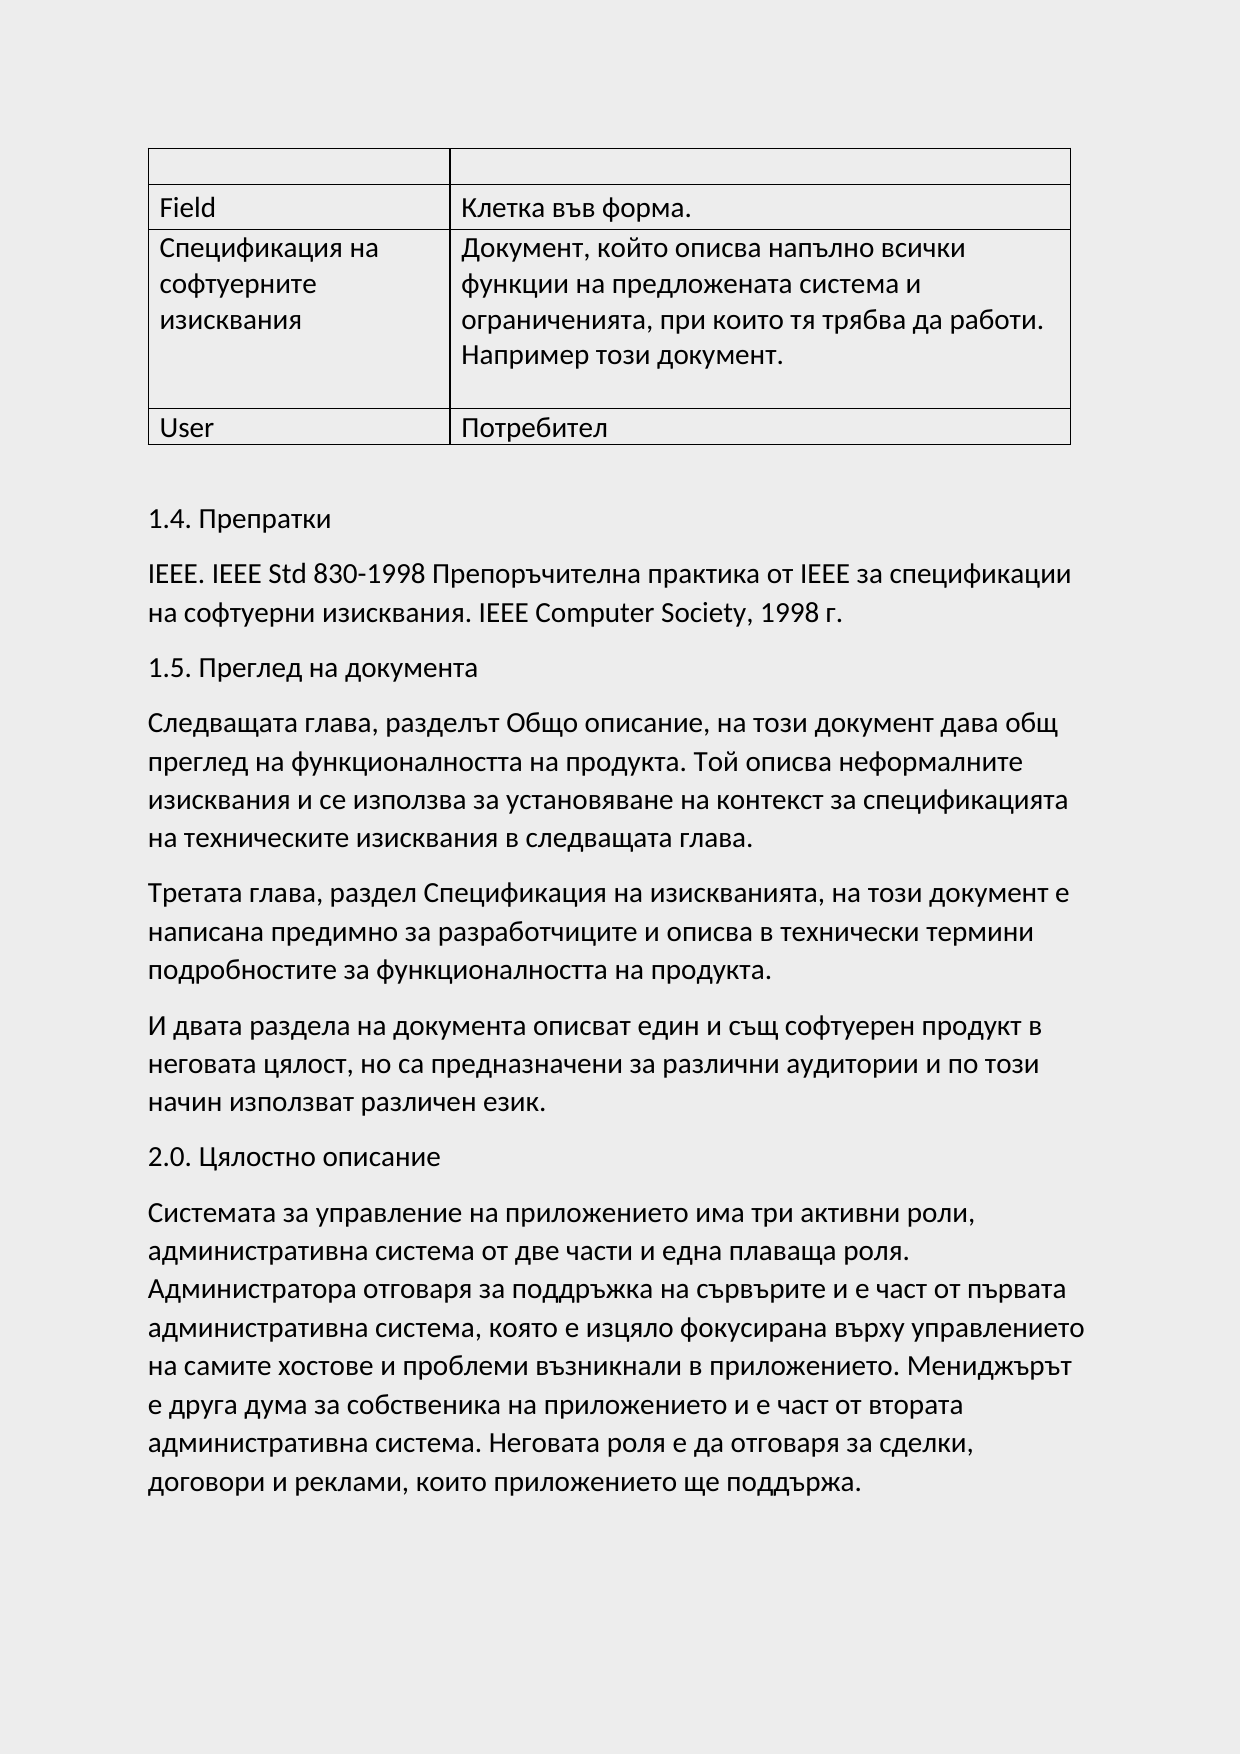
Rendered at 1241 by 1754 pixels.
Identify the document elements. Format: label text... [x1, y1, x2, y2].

table_cell Потребител [451, 409, 1070, 444]
text Третата глава, раздел Спецификация на изискванията, на този документ е написана предимно за разработчиците и описва в технически термини подробностите за функционалността на продукта. [148, 874, 1093, 987]
table_cell CRUD [149, 149, 449, 184]
table_cell Клетка във форма. [451, 185, 1070, 228]
table_cell User [149, 409, 449, 444]
text 1.4. Препратки [148, 500, 1093, 536]
table_cell Спецификация на софтуерните изисквания [149, 230, 449, 408]
text 1.5. Преглед на документа [148, 649, 1093, 685]
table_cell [451, 149, 1070, 184]
table_cell Документ, който описва напълно всички функции на предложената система и ограниченията, при които тя трябва да работи. Например този документ. [451, 230, 1070, 408]
text Системата за управление на приложението има три активни роли, административна система от две части и една плаваща роля. Администратора отговаря за поддръжка на сървърите и е част от първата административна система, която е изцяло фокусирана върху управлението на самите хостове и проблеми възникнали в приложението. Мениджърът е друга дума за собственика на приложението и е част от втората административна система. Неговата роля е да отговаря за сделки, договори и реклами, които приложението ще поддържа. [148, 1194, 1093, 1498]
text И двата раздела на документа описват един и същ софтуерен продукт в неговата цялост, но са предназначени за различни аудитории и по този начин използват различен език. [148, 1007, 1093, 1119]
table_cell Field [149, 185, 449, 228]
text IEEE. IEEE Std 830-1998 Препоръчителна практика от IEEE за спецификации на софтуерни изисквания. IEEE Computer Society, 1998 г. [148, 556, 1093, 629]
text Следващата глава, разделът Общо описание, на този документ дава общ преглед на функционалността на продукта. Той описва неформалните изисквания и се използва за установяване на контекст за спецификацията на техническите изисквания в следващата глава. [148, 704, 1093, 855]
text 2.0. Цялостно описание [148, 1138, 1093, 1174]
